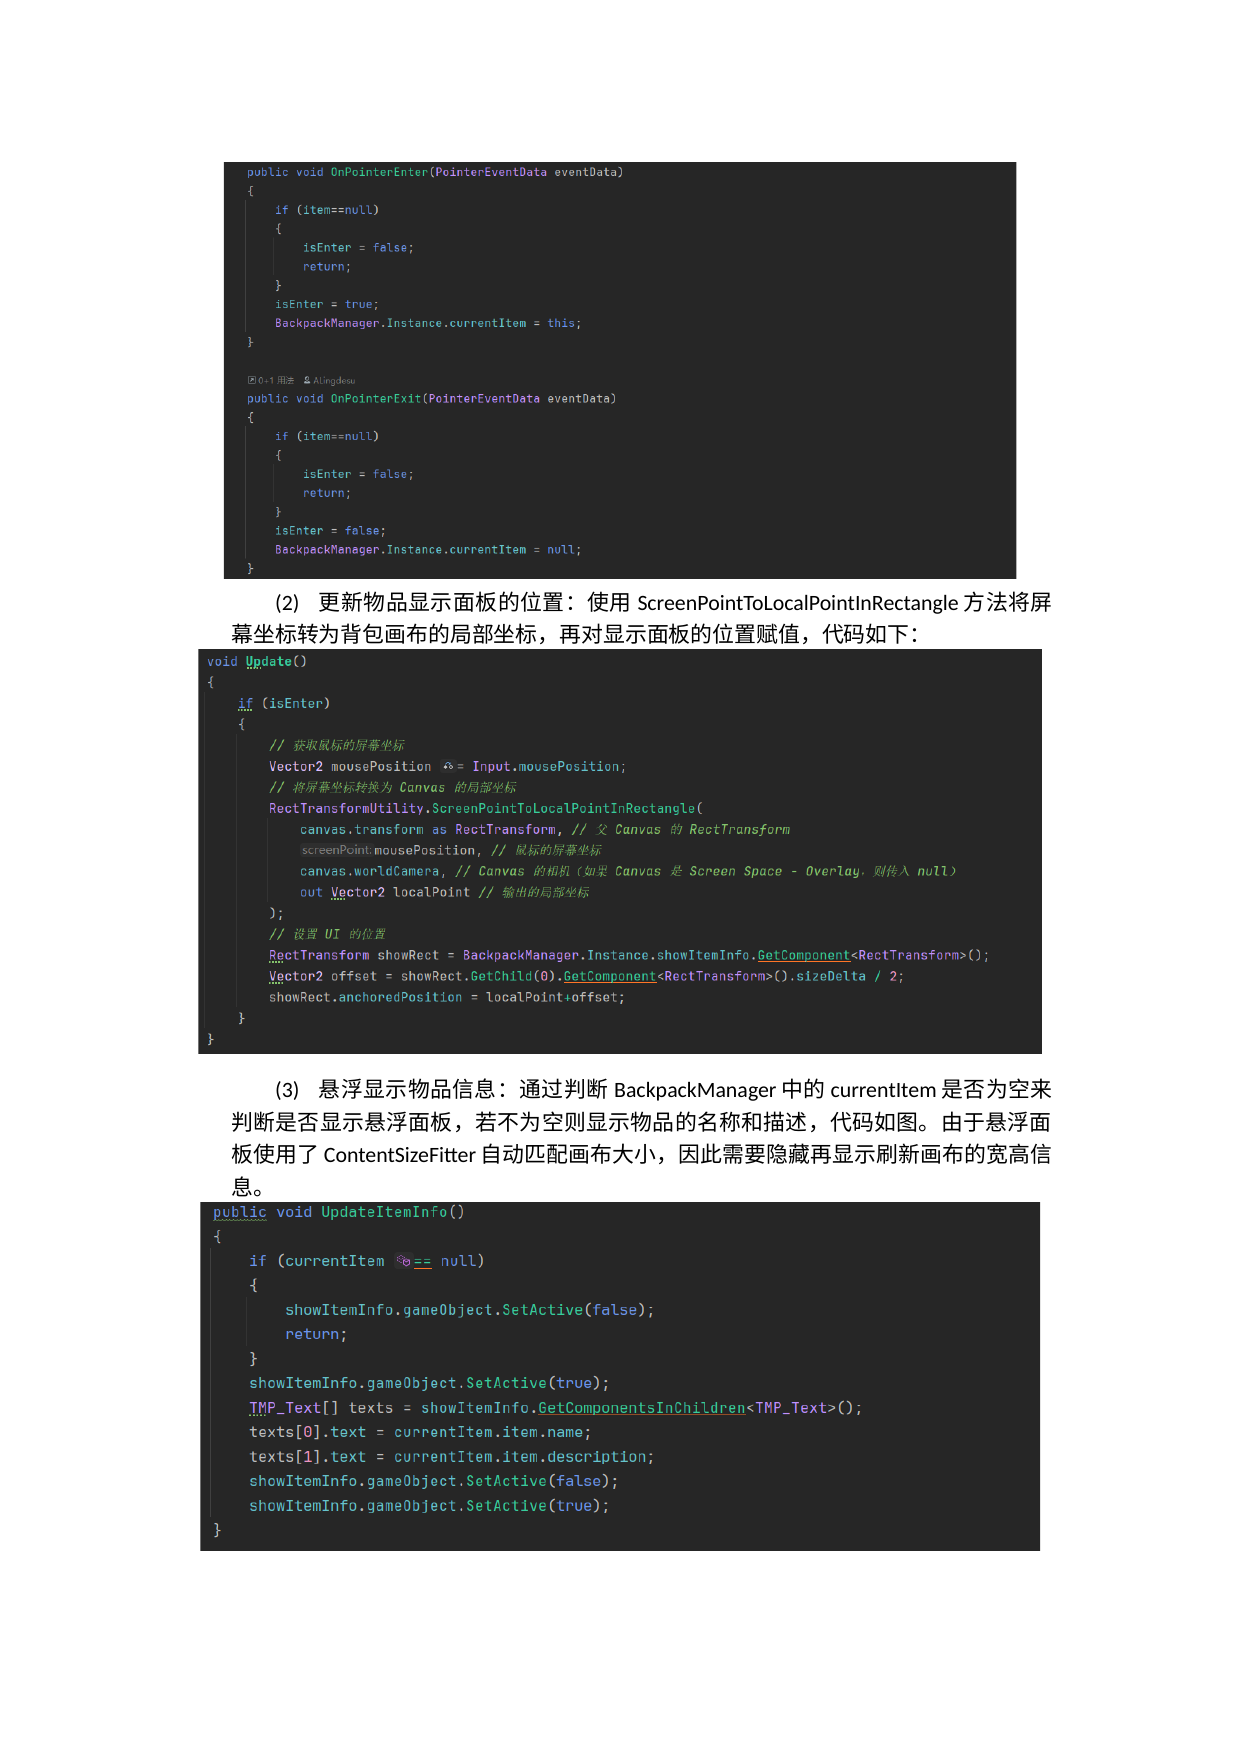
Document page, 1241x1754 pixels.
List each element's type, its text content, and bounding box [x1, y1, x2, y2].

list 更新物品显示面板的位置：使用ScreenPointToLocalPointInRectangle方法将屏幕坐标转为背包画布的局部坐标，再对显示面板的位置赋值，代码如下： [231, 584, 1053, 649]
picture [198, 649, 1042, 1054]
picture [200, 1202, 1040, 1551]
picture [223, 162, 1017, 579]
list 悬浮显示物品信息：通过判断BackpackManager中的currentItem是否为空来判断是否显示悬浮面板，若不为空则显示物品的名称和描述，代码如图。由于悬浮面板使用了ContentSizeFitter自动匹配画布大小，因此需要隐藏再显示刷新画布的宽高信息。 [231, 1072, 1053, 1202]
